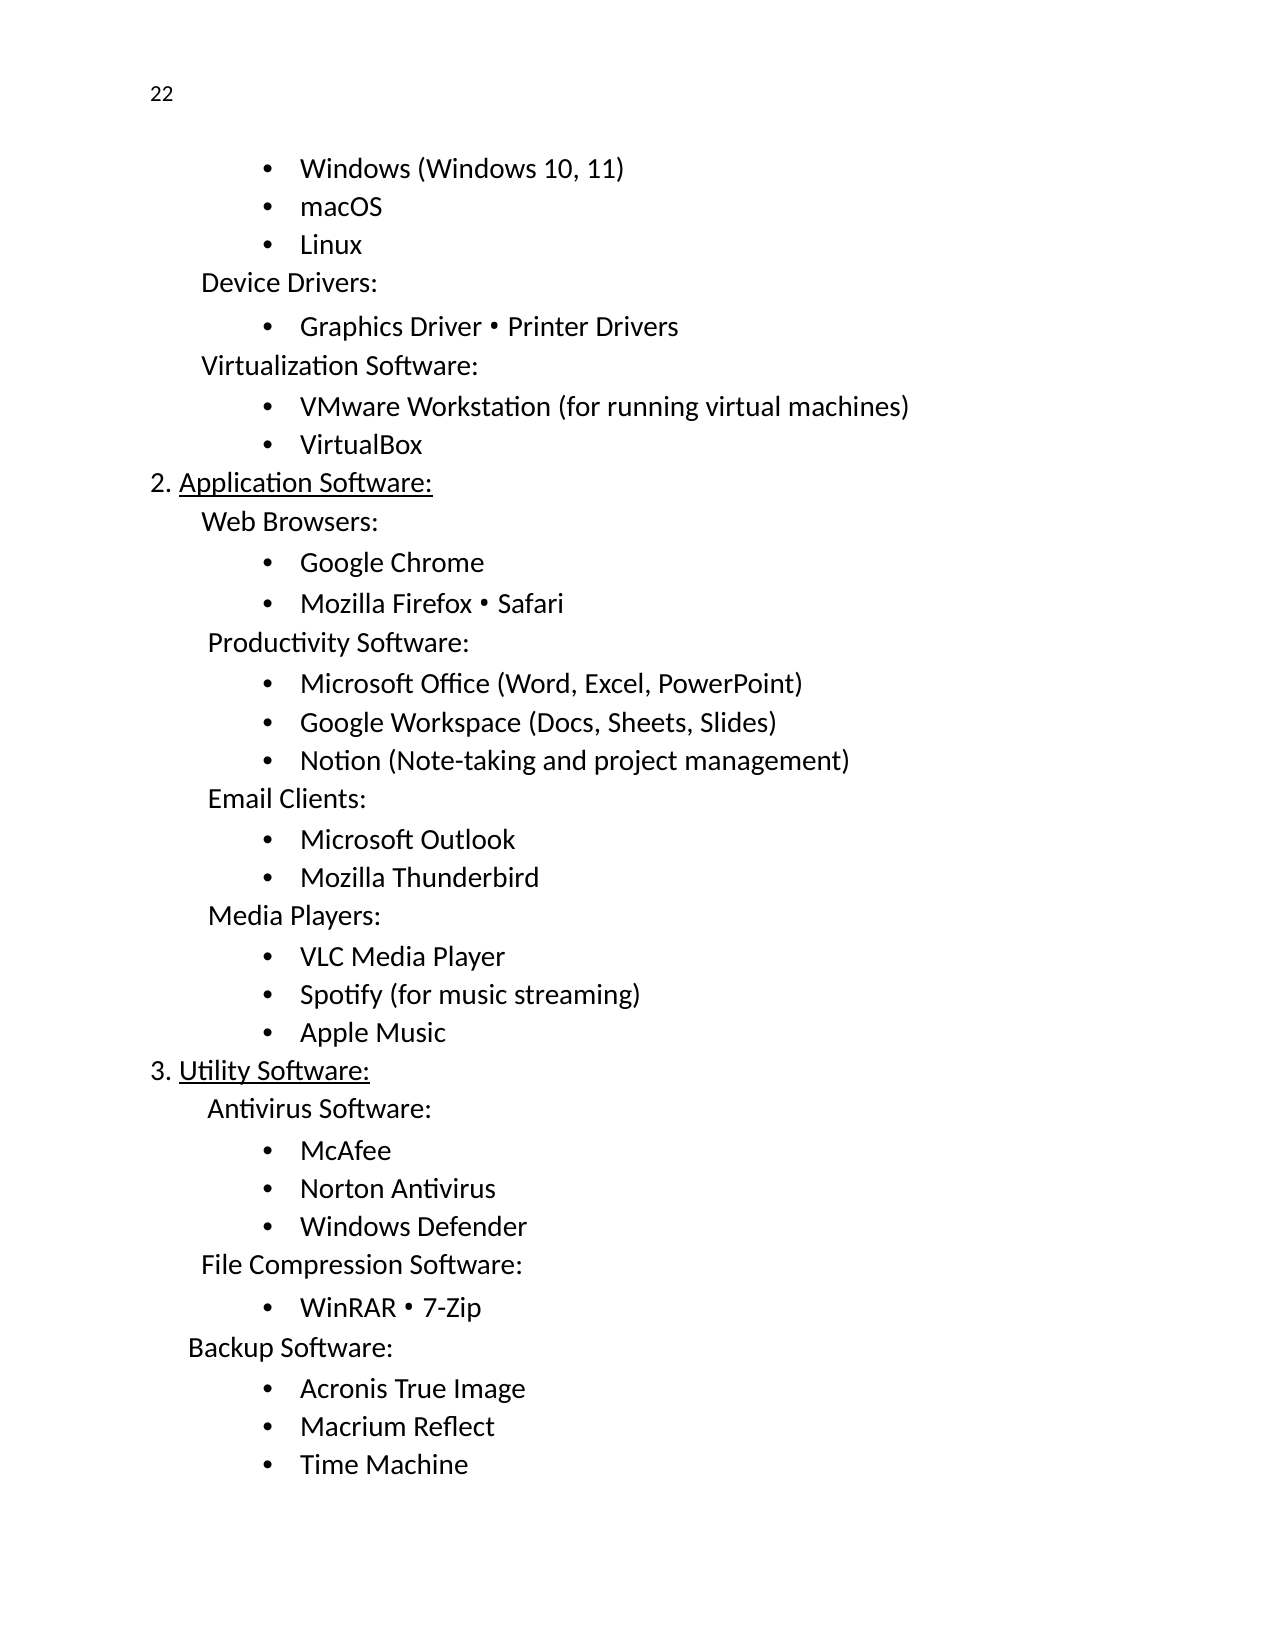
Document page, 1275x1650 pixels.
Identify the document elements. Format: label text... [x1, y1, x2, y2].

list VLC Media Player [262, 938, 1126, 973]
list Google Workspace (Docs, Sheets, Slides) [262, 704, 1126, 739]
list Time Machine [262, 1446, 1126, 1482]
text File Compression Software: [148, 1246, 1126, 1281]
list Windows Defender [262, 1208, 1126, 1243]
text Virtualization Software: [148, 347, 1126, 383]
text Email Clients: [148, 780, 1126, 815]
list Mozilla Thunderbird [262, 859, 1126, 894]
list Microsoft Office (Word, Excel, PowerPoint) [262, 666, 1126, 701]
list Graphics Driver • Printer Drivers [262, 305, 1126, 345]
list Norton Antivirus [262, 1170, 1126, 1205]
list Spotify (for music streaming) [262, 976, 1126, 1011]
list Apple Music [262, 1014, 1126, 1049]
list WinRAR • 7-Zip [262, 1287, 1126, 1326]
list McAfee [262, 1132, 1126, 1167]
text Web Browsers: [148, 503, 1126, 539]
list Linux [262, 226, 1126, 262]
text Device Drivers: [148, 264, 1126, 300]
list VirtualBox [262, 426, 1126, 462]
list VMware Workstation (for running virtual machines) [262, 388, 1126, 424]
list Application Software: [150, 464, 1132, 500]
list Macrium Reflect [262, 1408, 1126, 1444]
list Mozilla Firefox • Safari [262, 582, 1126, 622]
list macOS [262, 188, 1126, 224]
list Microsoft Outlook [262, 821, 1126, 856]
text Backup Software: [148, 1329, 1126, 1364]
text Media Players: [148, 897, 1126, 932]
list Google Chrome [262, 544, 1126, 580]
text Antivirus Software: [187, 1091, 1126, 1126]
list Utility Software: [150, 1052, 1132, 1087]
text Productivity Software: [148, 624, 1126, 660]
list Windows (Windows 10, 11) [262, 150, 1126, 186]
list Notion (Note-taking and project management) [262, 742, 1126, 777]
list Acronis True Image [262, 1370, 1126, 1406]
